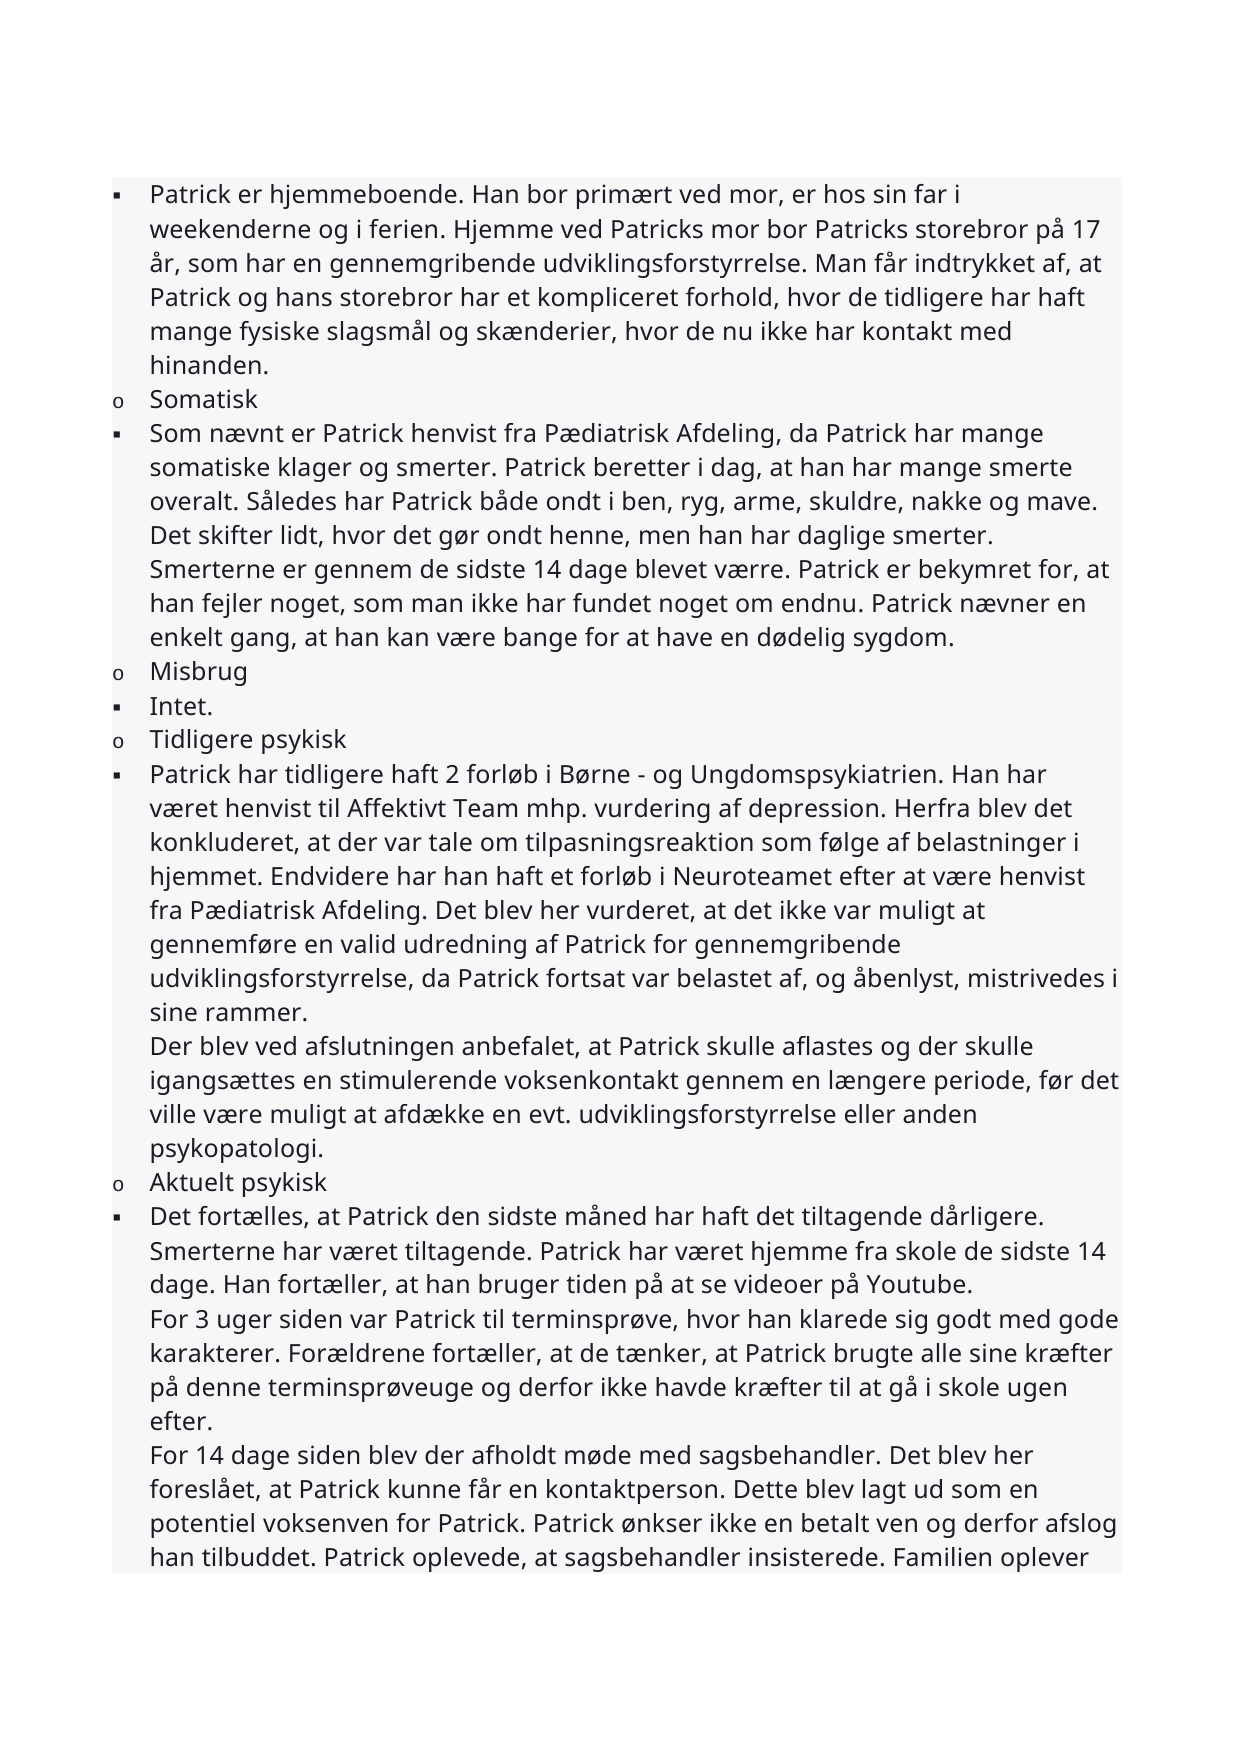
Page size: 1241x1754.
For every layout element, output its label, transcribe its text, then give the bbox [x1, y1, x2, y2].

list Somatisk [112, 382, 1122, 416]
list Tidligere psykisk [112, 722, 1122, 756]
list Patrick har tidligere haft 2 forløb i Børne - og Ungdomspsykiatrien. Han har været henvist til Affektivt Team mhp. vurdering af depression. Herfra blev det konkluderet, at der var tale om tilpasningsreaktion som følge af belastninger i hjemmet. Endvidere har han haft et forløb i Neuroteamet efter at være henvist fra Pædiatrisk Afdeling. Det blev her vurderet, at det ikke var muligt at gennemføre en valid udredning af Patrick for gennemgribende udviklingsforstyrrelse, da Patrick fortsat var belastet af, og åbenlyst, mistrivedes i sine rammer. Der blev ved afslutningen anbefalet, at Patrick skulle aflastes og der skulle igangsættes en stimulerende voksenkontakt gennem en længere periode, før det ville være muligt at afdække en evt. udviklingsforstyrrelse eller anden psykopatologi. [112, 756, 1122, 1165]
list Intet. [112, 688, 1122, 722]
list Aktuelt psykisk [112, 1165, 1122, 1199]
list Patrick er hjemmeboende. Han bor primært ved mor, er hos sin far i weekenderne og i ferien. Hjemme ved Patricks mor bor Patricks storebror på 17 år, som har en gennemgribende udviklingsforstyrrelse. Man får indtrykket af, at Patrick og hans storebror har et kompliceret forhold, hvor de tidligere har haft mange fysiske slagsmål og skænderier, hvor de nu ikke har kontakt med hinanden. [112, 177, 1122, 382]
list Misbrug [112, 654, 1122, 688]
list Som nævnt er Patrick henvist fra Pædiatrisk Afdeling, da Patrick har mange somatiske klager og smerter. Patrick beretter i dag, at han har mange smerte overalt. Således har Patrick både ondt i ben, ryg, arme, skuldre, nakke og mave. Det skifter lidt, hvor det gør ondt henne, men han har daglige smerter. Smerterne er gennem de sidste 14 dage blevet værre. Patrick er bekymret for, at han fejler noget, som man ikke har fundet noget om endnu. Patrick nævner en enkelt gang, at han kan være bange for at have en dødelig sygdom. [112, 416, 1122, 654]
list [112, 1199, 1122, 1574]
